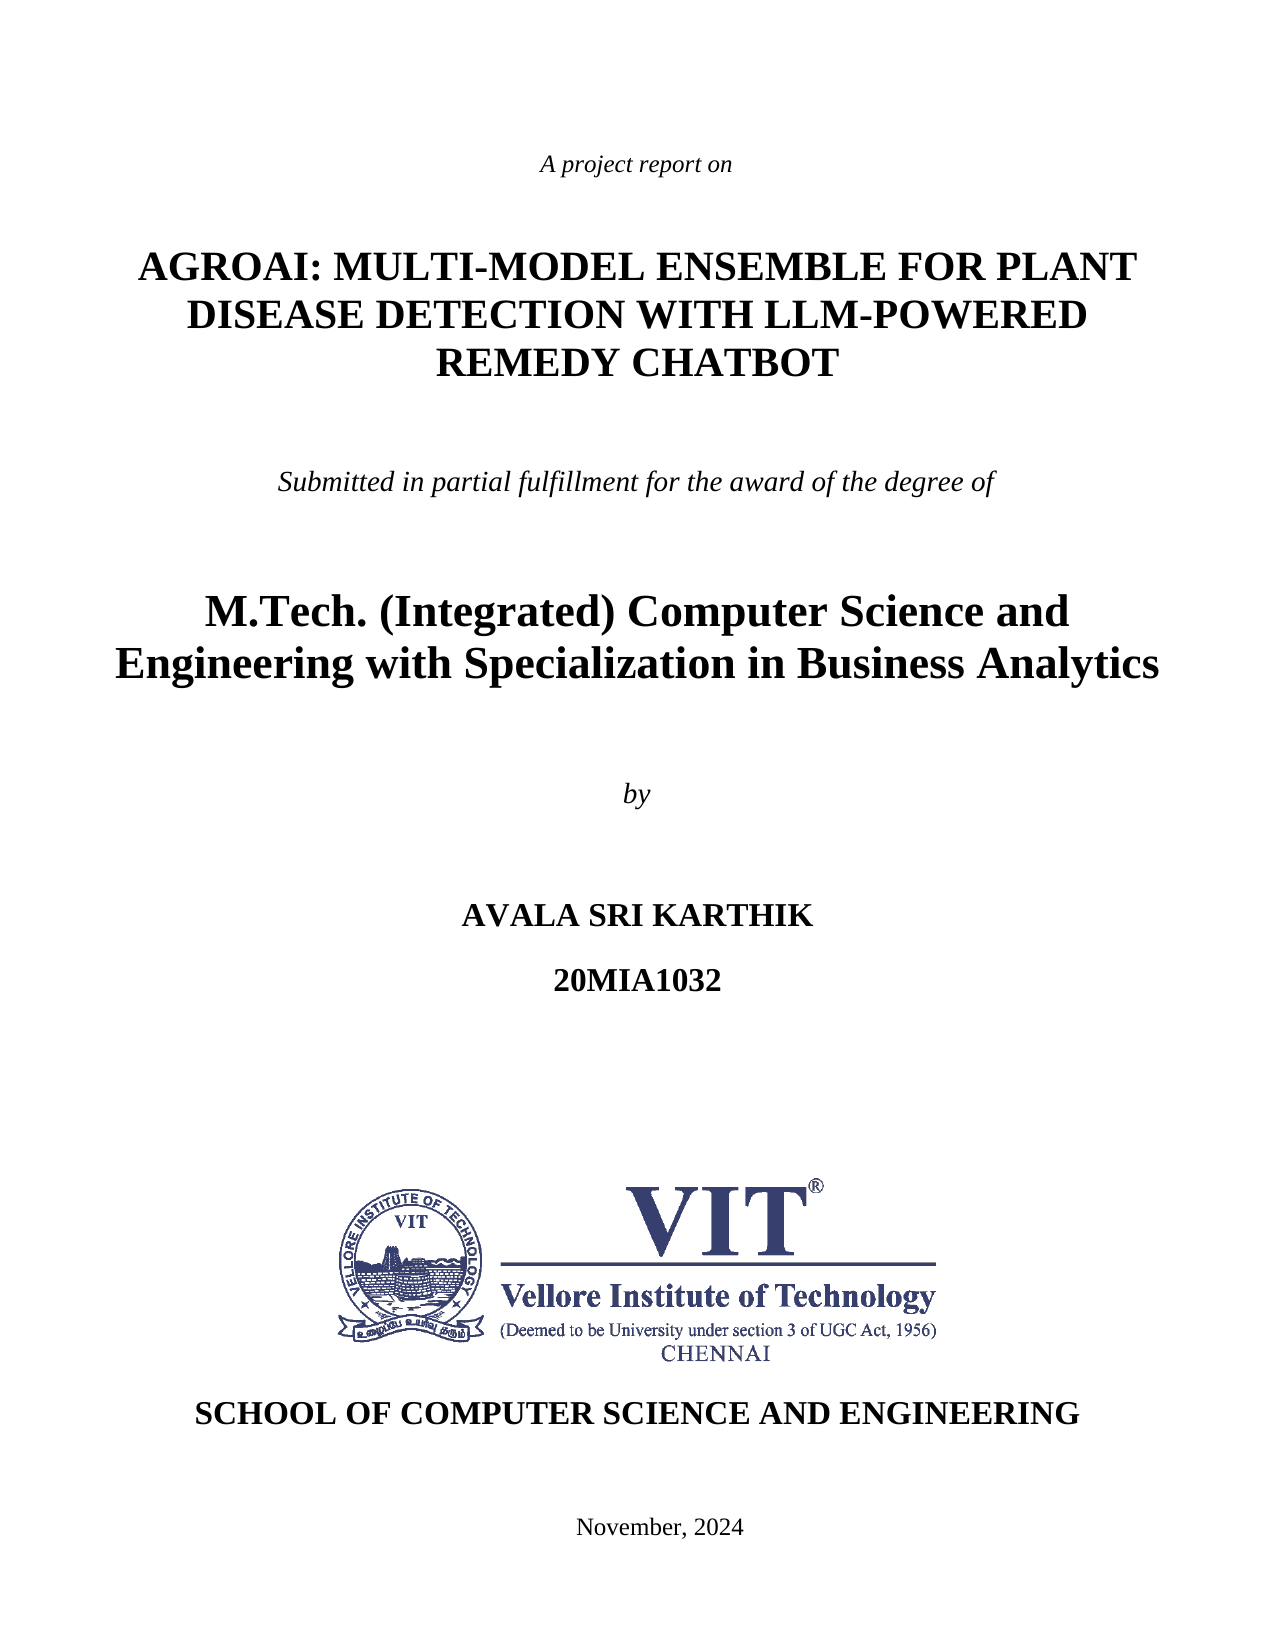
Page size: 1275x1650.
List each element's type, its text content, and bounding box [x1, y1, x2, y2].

subtitle M.Tech. (Integrated) Computer Science and Engineering with Specialization in Business Analytics [104, 583, 1171, 689]
text Submitted in partial fulfillment for the award of the degree of [103, 464, 1171, 497]
text 20MIA1032 [104, 960, 1171, 999]
text A project report on [104, 149, 1171, 178]
text November, 2024 [376, 1512, 944, 1541]
picture [306, 1178, 967, 1368]
text AVALA SRI KARTHIK [104, 896, 1171, 934]
subtitle AGROAI: MULTI-MODEL ENSEMBLE FOR PLANT DISEASE DETECTION WITH LLM-POWERED REMEDY CHATBOT [104, 241, 1171, 385]
text SCHOOL OF COMPUTER SCIENCE AND ENGINEERING [104, 1393, 1171, 1431]
text by [105, 776, 1171, 810]
